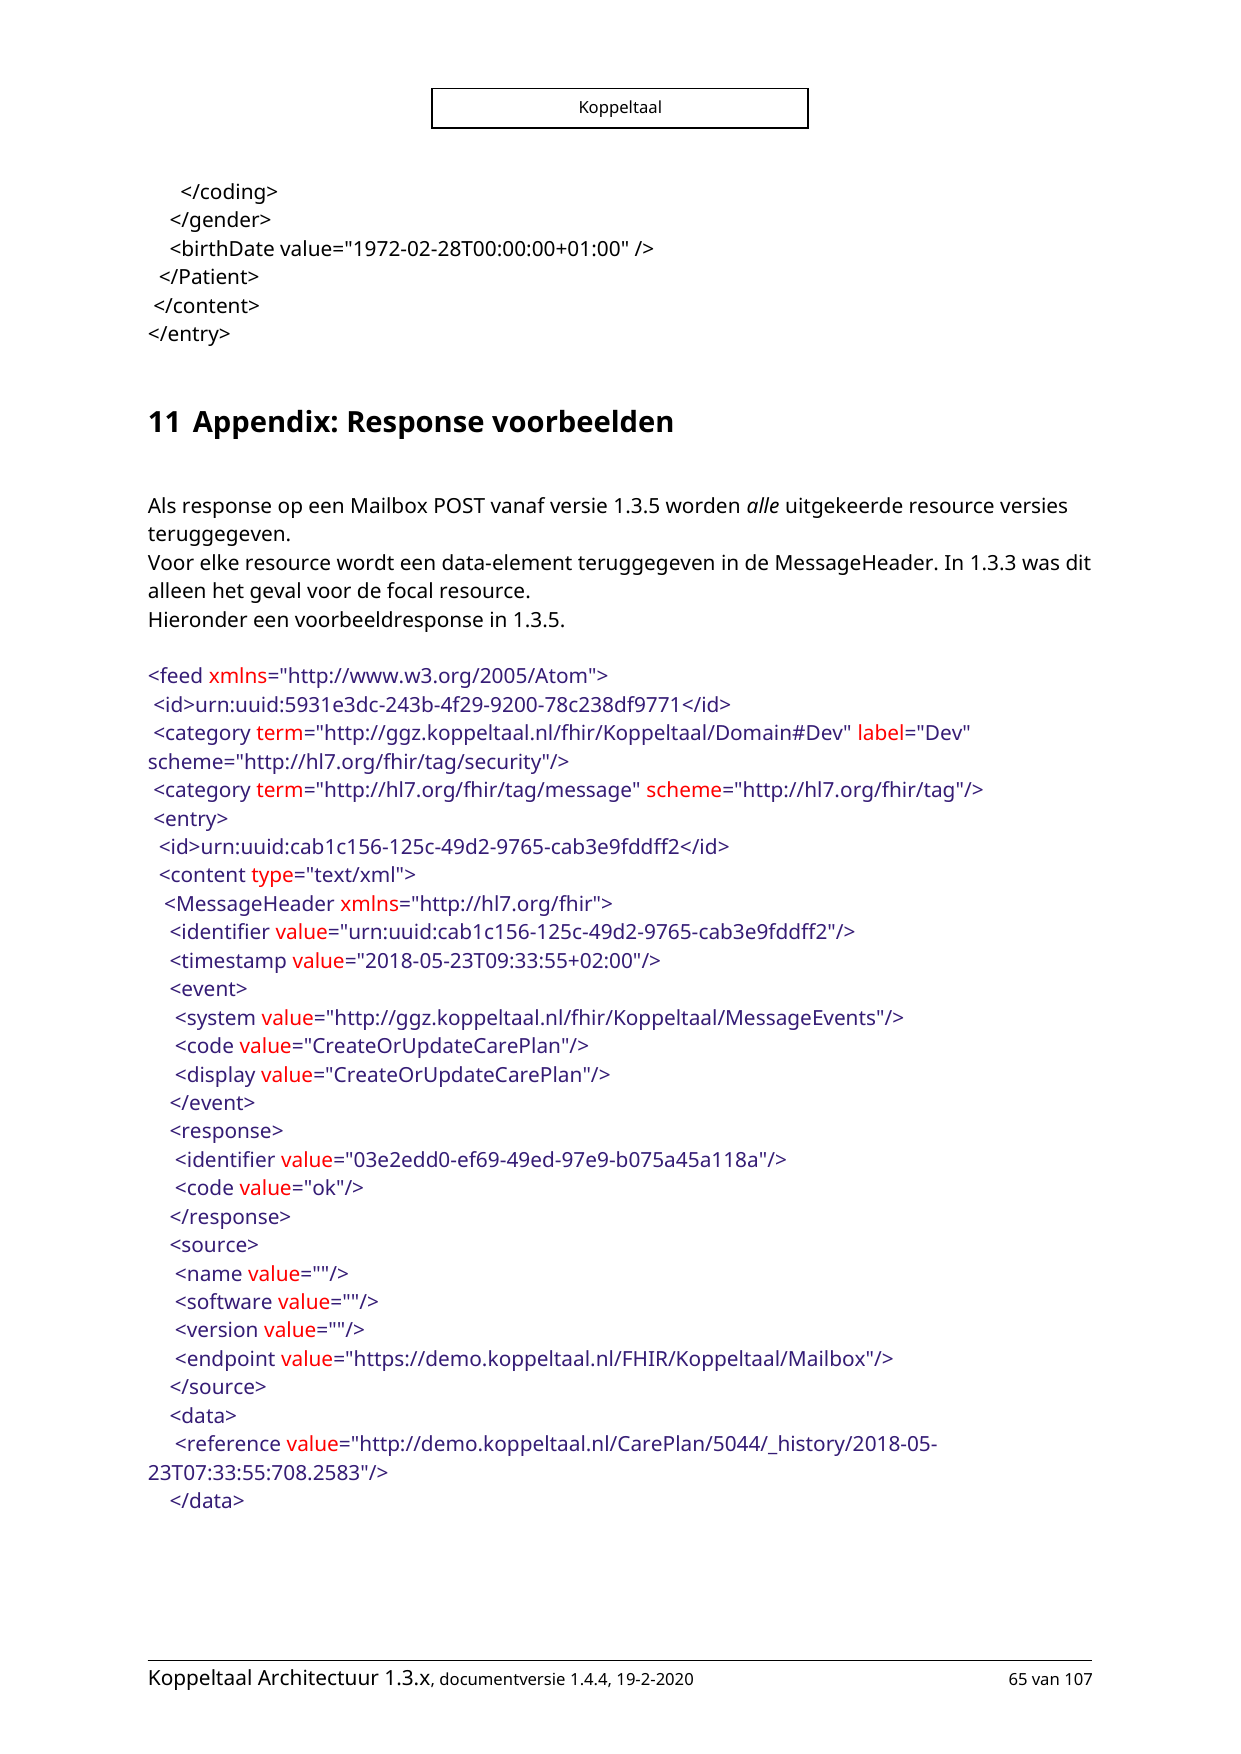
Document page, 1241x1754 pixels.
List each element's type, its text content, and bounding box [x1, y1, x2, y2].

text <feed xmlns="http://www.w3.org/2005/Atom"> [148, 662, 1092, 690]
text <software value=""/> [148, 1287, 1092, 1316]
text <code value="ok"/> [148, 1173, 1092, 1202]
text </content> [148, 291, 1092, 319]
text <display value="CreateOrUpdateCarePlan"/> [148, 1060, 1092, 1088]
text Voor elke resource wordt een data-element teruggegeven in de MessageHeader. In 1.3.3 was dit alleen het geval voor de focal resource. [148, 548, 1092, 605]
text <name value=""/> [148, 1259, 1092, 1287]
text <source> [148, 1230, 1092, 1259]
subtitle Appendix: Response voorbeelden [148, 401, 1092, 441]
text </event> [148, 1088, 1092, 1117]
text <version value=""/> [148, 1316, 1092, 1344]
text <identifier value="urn:uuid:cab1c156-125c-49d2-9765-cab3e9fddff2"/> [148, 917, 1092, 946]
text <system value="http://ggz.koppeltaal.nl/fhir/Koppeltaal/MessageEvents"/> [148, 1003, 1092, 1031]
text <category term="http://ggz.koppeltaal.nl/fhir/Koppeltaal/Domain#Dev" label="Dev" scheme="http://hl7.org/fhir/tag/security"/> [148, 718, 1092, 775]
text <birthDate value="1972-02-28T00:00:00+01:00" /> [148, 234, 1092, 262]
text </coding> [148, 177, 1092, 206]
text <MessageHeader xmlns="http://hl7.org/fhir"> [148, 889, 1092, 917]
text </entry> [148, 319, 1092, 348]
text <category term="http://hl7.org/fhir/tag/message" scheme="http://hl7.org/fhir/tag"/> [148, 775, 1092, 804]
text </source> [148, 1372, 1092, 1401]
text <content type="text/xml"> [148, 861, 1092, 889]
text <id>urn:uuid:cab1c156-125c-49d2-9765-cab3e9fddff2</id> [148, 832, 1092, 861]
text Hieronder een voorbeeldresponse in 1.3.5. [148, 605, 1092, 633]
text <endpoint value="https://demo.koppeltaal.nl/FHIR/Koppeltaal/Mailbox"/> [148, 1344, 1092, 1372]
text </response> [148, 1202, 1092, 1230]
text </gender> [148, 206, 1092, 234]
text <id>urn:uuid:5931e3dc-243b-4f29-9200-78c238df9771</id> [148, 690, 1092, 718]
text <data> [148, 1401, 1092, 1429]
text <response> [148, 1117, 1092, 1145]
text <reference value="http://demo.koppeltaal.nl/CarePlan/5044/_history/2018-05-23T07:33:55:708.2583"/> [148, 1429, 1092, 1486]
text </Patient> [148, 262, 1092, 291]
text <identifier value="03e2edd0-ef69-49ed-97e9-b075a45a118a"/> [148, 1145, 1092, 1173]
text <timestamp value="2018-05-23T09:33:55+02:00"/> [148, 946, 1092, 974]
text <code value="CreateOrUpdateCarePlan"/> [148, 1031, 1092, 1060]
text <entry> [148, 804, 1092, 832]
text </data> [148, 1486, 1092, 1515]
text Als response op een Mailbox POST vanaf versie 1.3.5 worden alle uitgekeerde resource versies teruggegeven. [148, 491, 1092, 548]
text <event> [148, 974, 1092, 1003]
